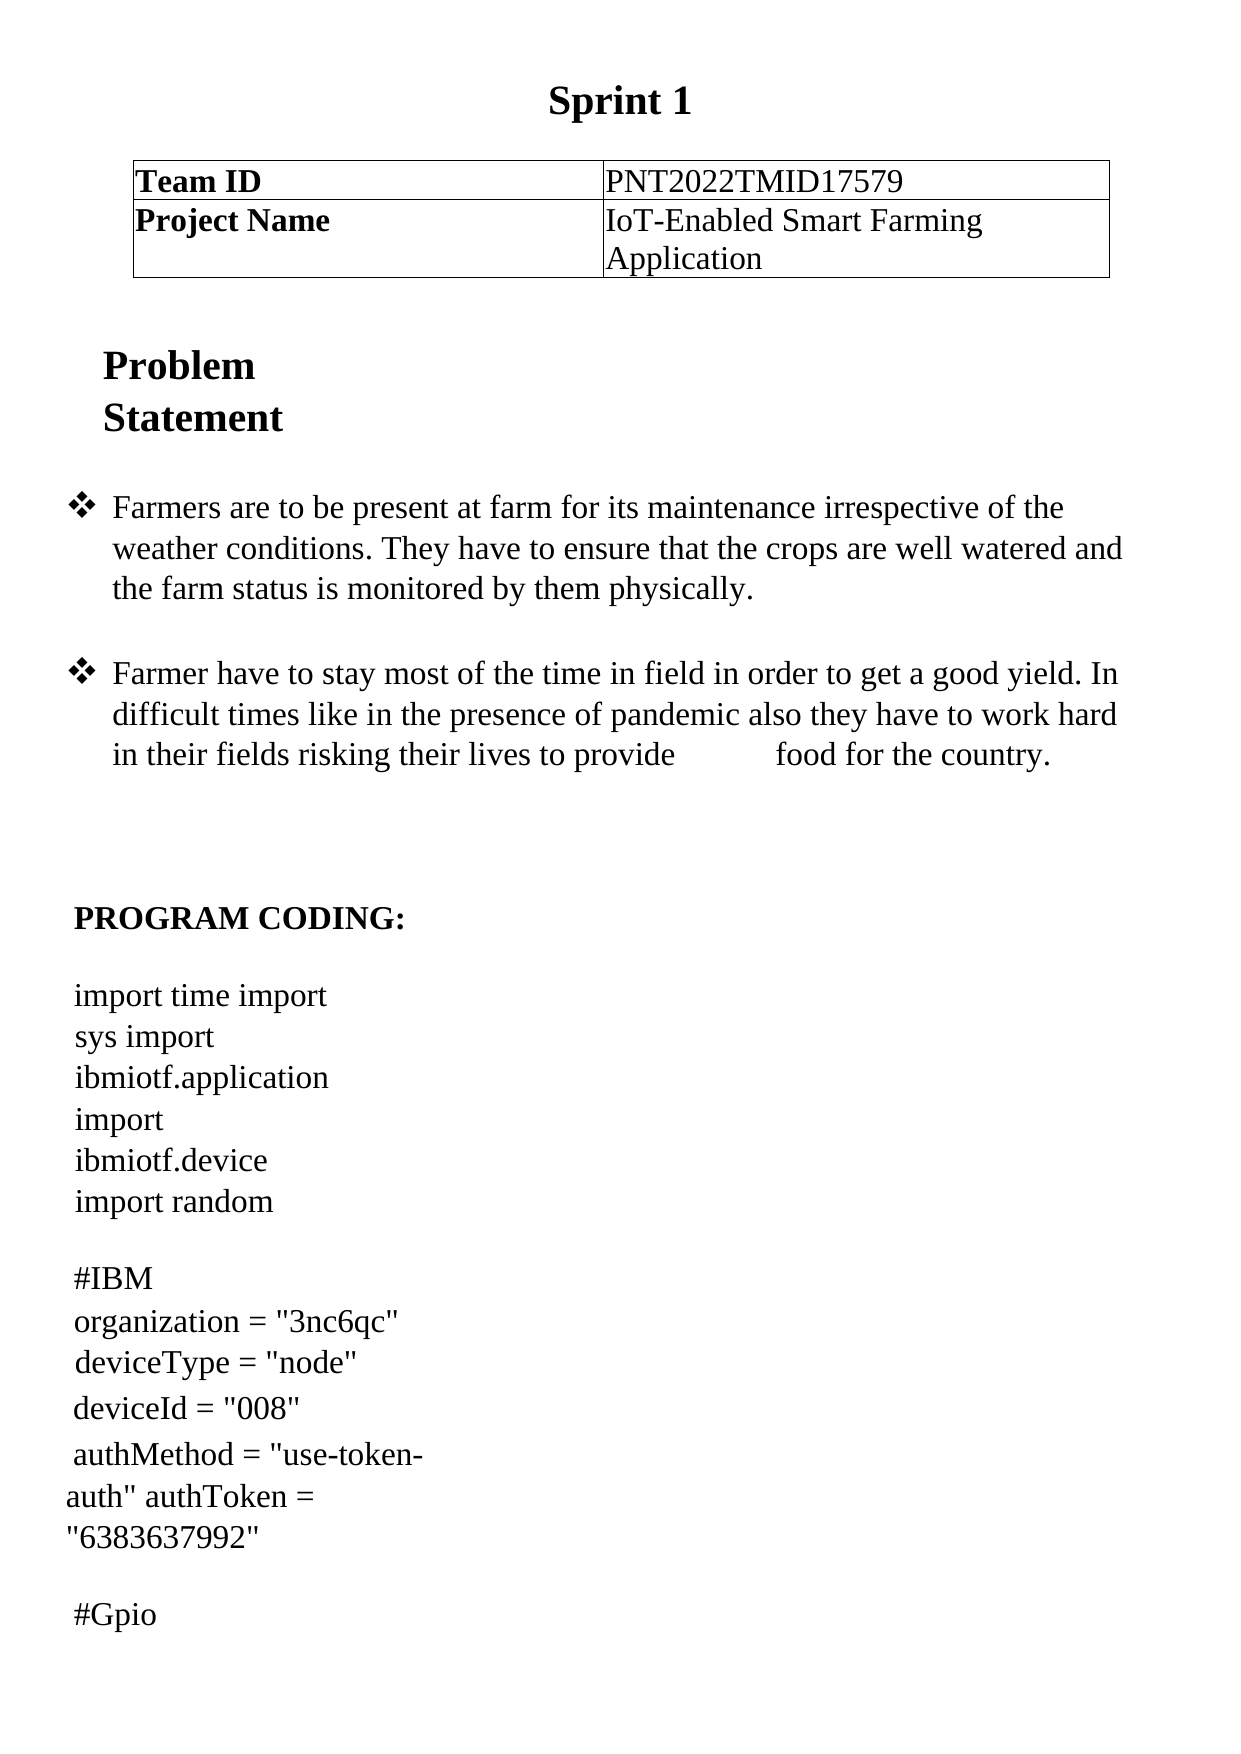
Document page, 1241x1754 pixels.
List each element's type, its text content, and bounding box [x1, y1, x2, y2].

table_header Team ID [134, 161, 603, 199]
table_cell IoT-Enabled Smart Farming Application [604, 200, 1109, 277]
text organization = "3nc6qc" deviceType = "node" [73, 1301, 431, 1381]
text PROGRAM CODING: [73, 899, 1149, 937]
table_cell Project Name [134, 200, 603, 277]
text authMethod = "use-token-auth" authToken = "6383637992" [64, 1434, 431, 1556]
text import time import sys import ibmiotf.application import ibmiotf.device import random [73, 975, 338, 1220]
list Farmer have to stay most of the time in field in order to get a good yield. In difficult times like in the presence of pandemic also they have to work hard in their fields risking their lives to provide food for the country. [65, 653, 1149, 772]
text #Gpio [73, 1594, 431, 1632]
subtitle Problem Statement [103, 341, 338, 440]
text #IBM [73, 1258, 431, 1297]
text Sprint 1 [92, 76, 1149, 124]
list Farmers are to be present at farm for its maintenance irrespective of the weather conditions. They have to ensure that the crops are well watered and the farm status is monitored by them physically. [65, 487, 1149, 607]
table_header PNT2022TMID17579 [604, 161, 1109, 199]
text deviceId = "008" [64, 1388, 431, 1427]
